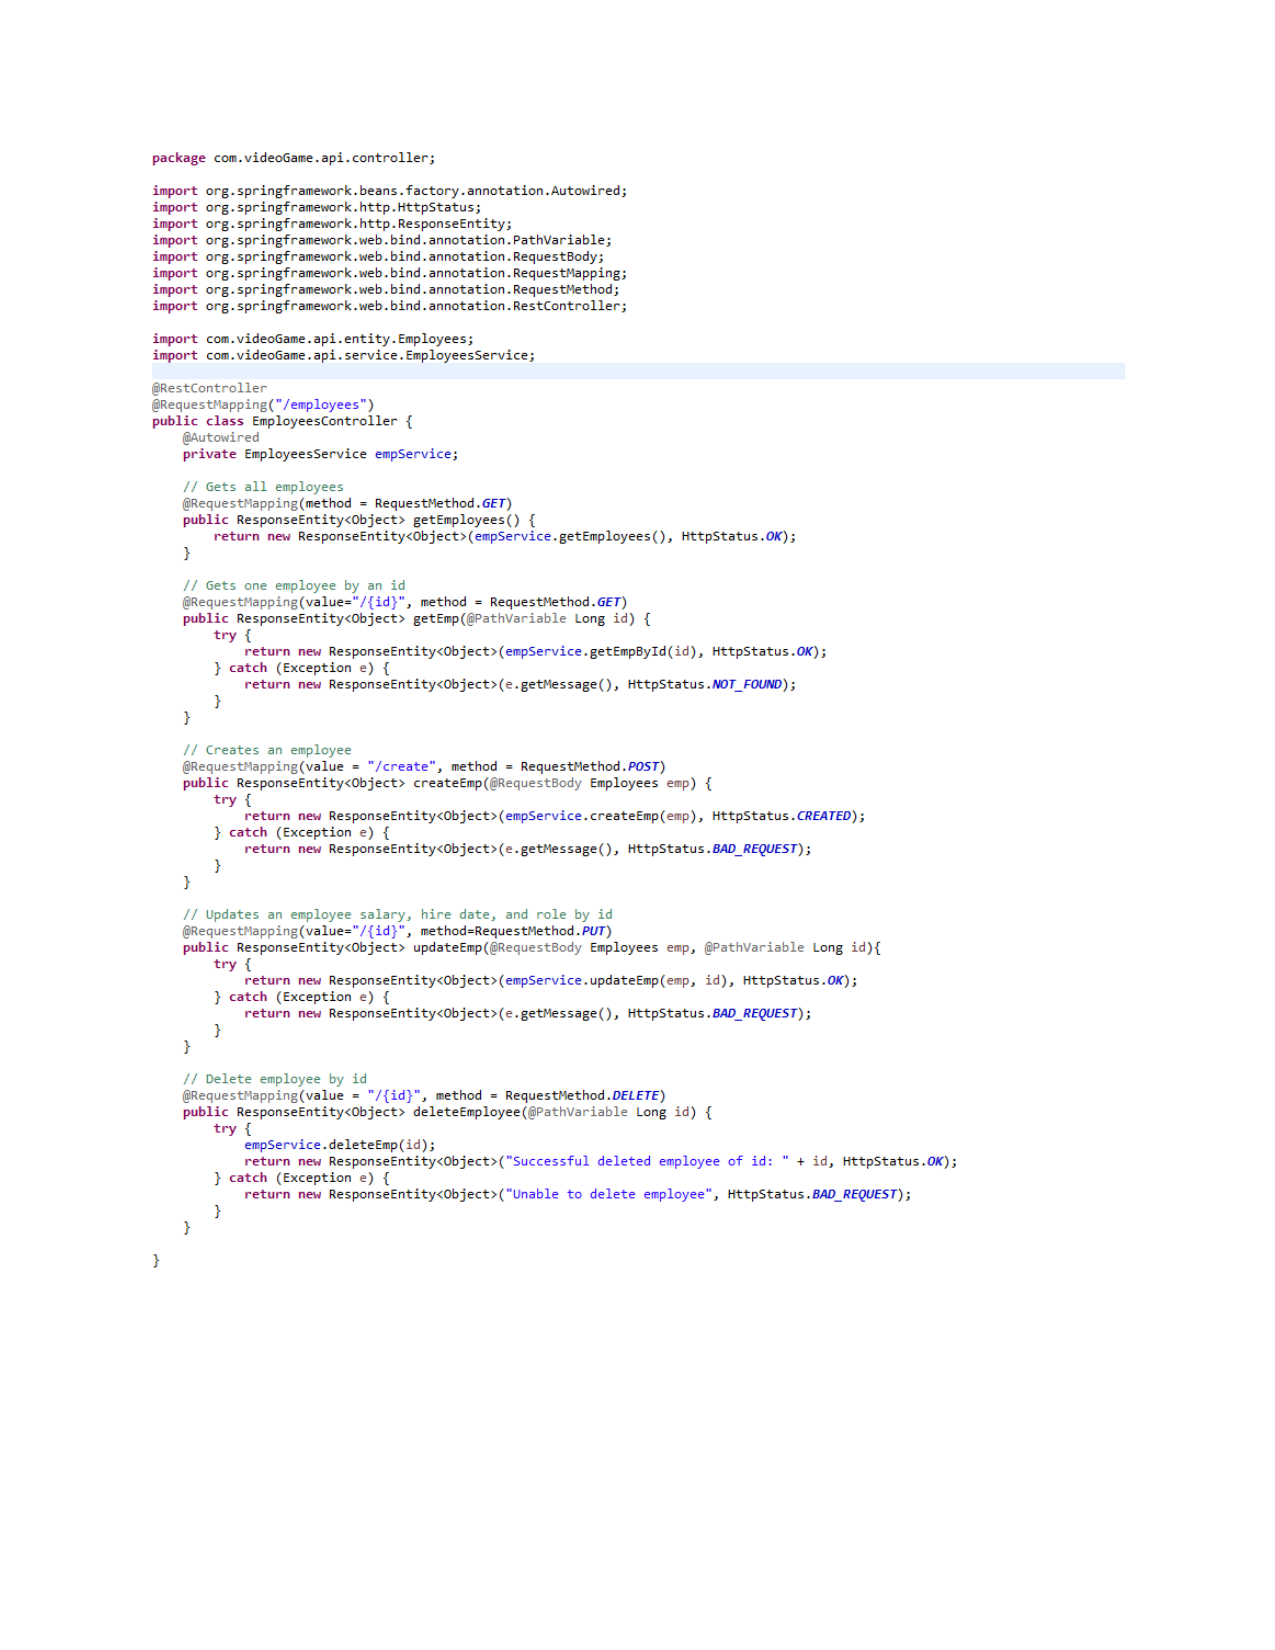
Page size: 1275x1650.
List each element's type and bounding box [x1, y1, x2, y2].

picture [150, 150, 1125, 1284]
